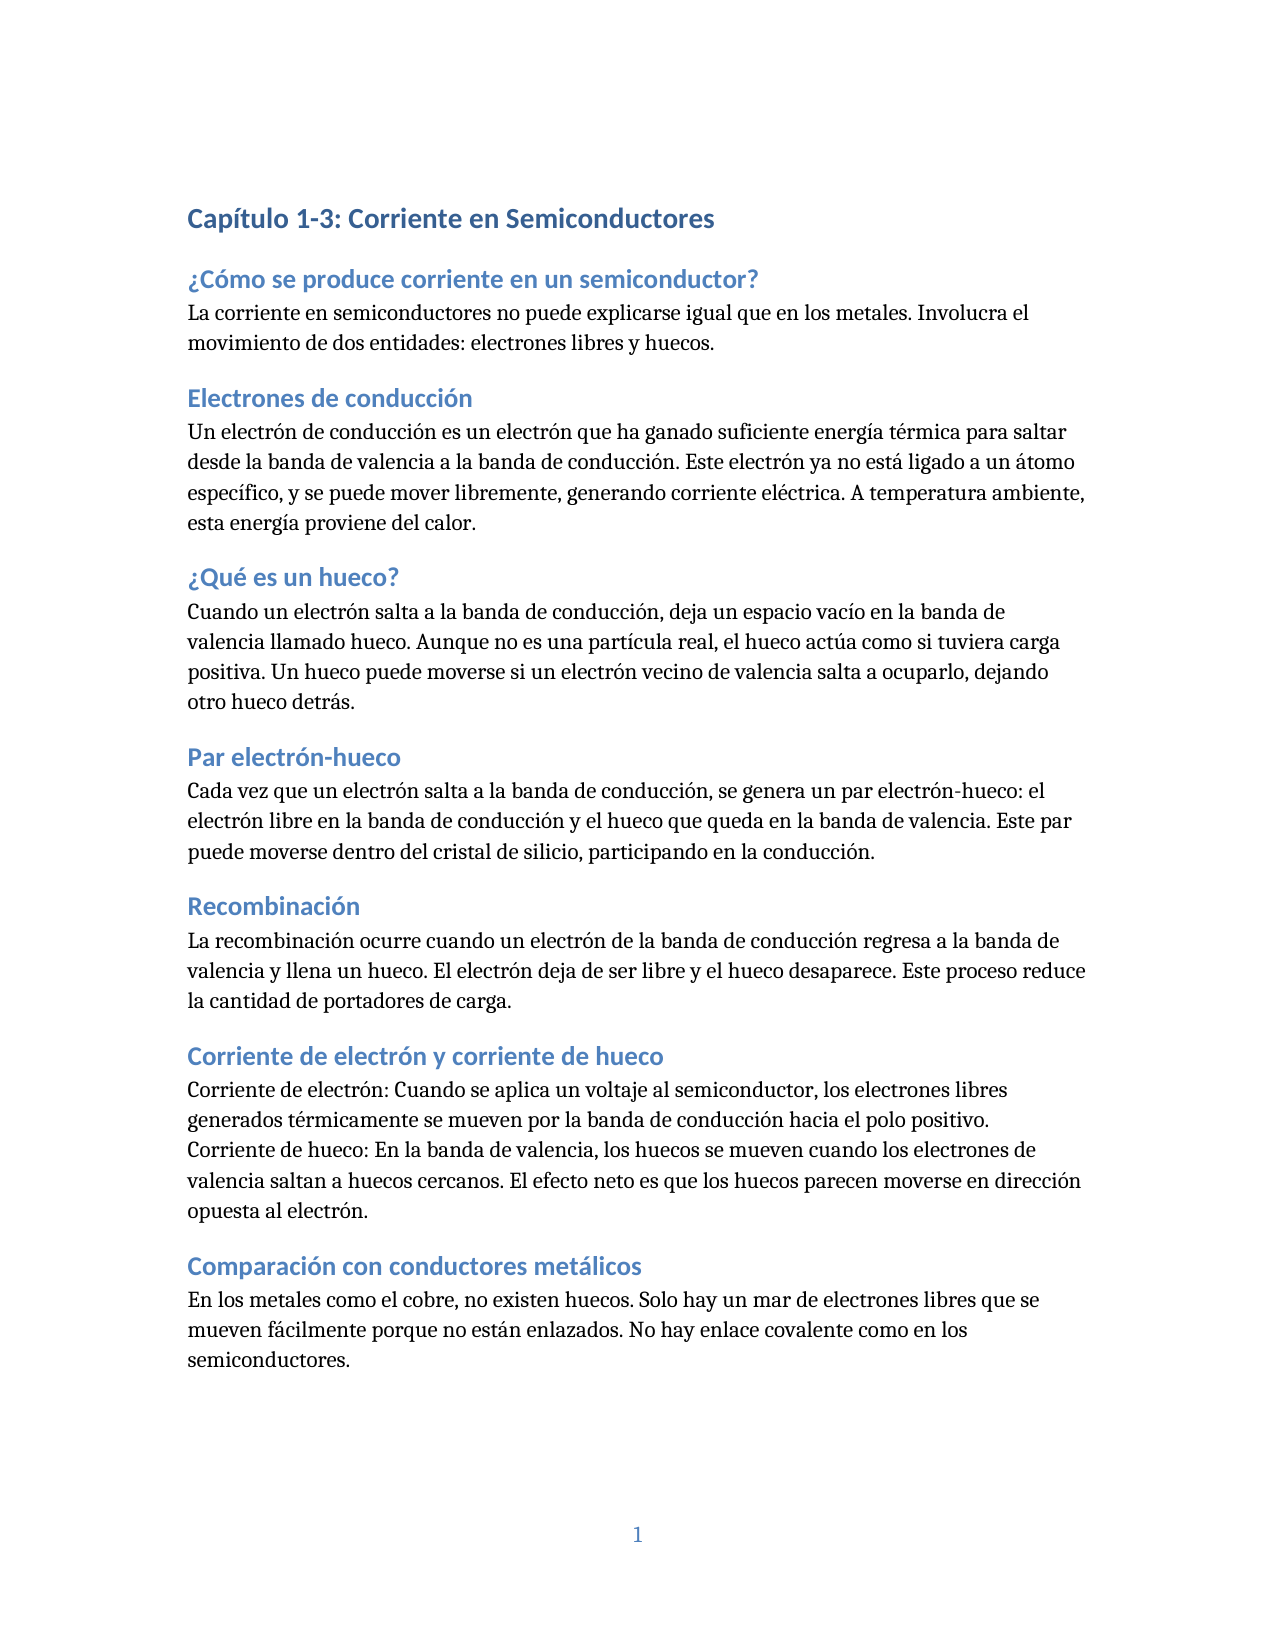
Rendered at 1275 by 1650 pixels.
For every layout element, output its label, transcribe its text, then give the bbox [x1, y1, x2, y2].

subtitle Par electrón-hueco [187, 740, 1087, 773]
subtitle Comparación con conductores metálicos [187, 1249, 1087, 1282]
text Corriente de electrón: Cuando se aplica un voltaje al semiconductor, los electrones libres generados térmicamente se mueven por la banda de conducción hacia el polo positivo. Corriente de hueco: En la banda de valencia, los huecos se mueven cuando los electrones de valencia saltan a huecos cercanos. El efecto neto es que los huecos parecen moverse en dirección opuesta al electrón. [187, 1077, 1087, 1224]
text La corriente en semiconductores no puede explicarse igual que en los metales. Involucra el movimiento de dos entidades: electrones libres y huecos. [187, 300, 1087, 356]
subtitle Corriente de electrón y corriente de hueco [187, 1039, 1087, 1072]
text La recombinación ocurre cuando un electrón de la banda de conducción regresa a la banda de valencia y llena un hueco. El electrón deja de ser libre y el hueco desaparece. Este proceso reduce la cantidad de portadores de carga. [187, 927, 1087, 1014]
subtitle ¿Cómo se produce corriente en un semiconductor? [187, 262, 1087, 295]
subtitle Electrones de conducción [187, 381, 1087, 414]
text En los metales como el cobre, no existen huecos. Solo hay un mar de electrones libres que se mueven fácilmente porque no están enlazados. No hay enlace covalente como en los semiconductores. [187, 1287, 1087, 1373]
text Cuando un electrón salta a la banda de conducción, deja un espacio vacío en la banda de valencia llamado hueco. Aunque no es una partícula real, el hueco actúa como si tuviera carga positiva. Un hueco puede moverse si un electrón vecino de valencia salta a ocuparlo, dejando otro hueco detrás. [187, 598, 1087, 715]
subtitle ¿Qué es un hueco? [187, 561, 1087, 593]
text Cada vez que un electrón salta a la banda de conducción, se genera un par electrón-hueco: el electrón libre en la banda de conducción y el hueco que queda en la banda de valencia. Este par puede moverse dentro del cristal de silicio, participando en la conducción. [187, 778, 1087, 865]
subtitle Capítulo 1-3: Corriente en Semiconductores [187, 200, 1087, 236]
subtitle Recombinación [187, 889, 1087, 922]
text Un electrón de conducción es un electrón que ha ganado suficiente energía térmica para saltar desde la banda de valencia a la banda de conducción. Este electrón ya no está ligado a un átomo específico, y se puede mover libremente, generando corriente eléctrica. A temperatura ambiente, esta energía proviene del calor. [187, 419, 1087, 536]
